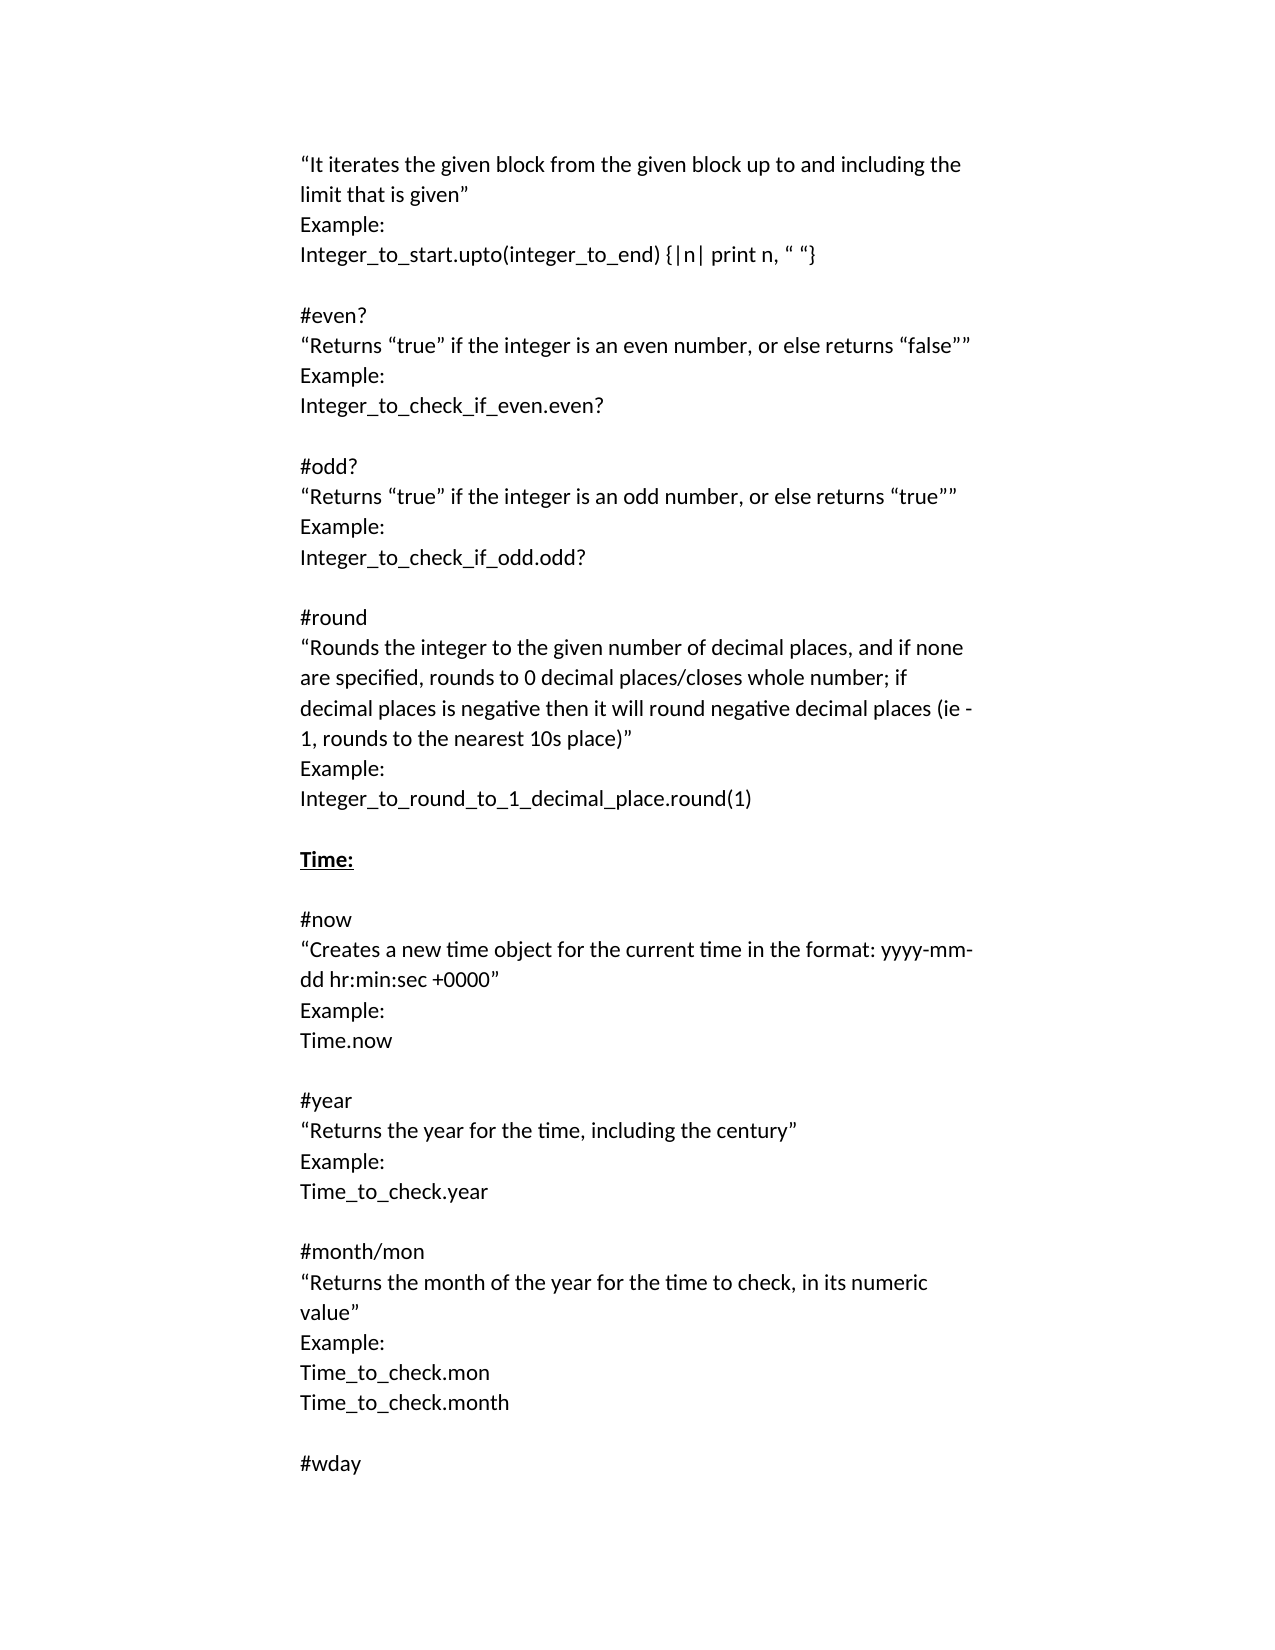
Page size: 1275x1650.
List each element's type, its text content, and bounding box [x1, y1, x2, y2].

text “Returns the month of the year for the time to check, in its numeric value” [300, 1268, 975, 1326]
text Integer_to_start.upto(integer_to_end) {|n| print n, “ “} [300, 241, 975, 269]
text Example: [300, 754, 975, 782]
text Example: [300, 1328, 975, 1356]
text “It iterates the given block from the given block up to and including the limit that is given” [300, 150, 975, 208]
text “Returns “true” if the integer is an even number, or else returns “false”” [300, 331, 975, 359]
text #wday [300, 1449, 975, 1477]
text Time.now [300, 1026, 975, 1054]
text #odd? [300, 452, 975, 480]
text Example: [300, 210, 975, 238]
text #now [300, 905, 975, 933]
text Example: [300, 1147, 975, 1175]
text #year [300, 1086, 975, 1114]
text Example: [300, 361, 975, 389]
text #round [300, 603, 975, 631]
text “Returns the year for the time, including the century” [300, 1117, 975, 1145]
text #even? [300, 301, 975, 329]
text “Creates a new time object for the current time in the format: yyyy-mm-dd hr:min:sec +0000” [300, 935, 975, 994]
text Integer_to_round_to_1_decimal_place.round(1) [300, 784, 975, 812]
text Time_to_check.mon [300, 1358, 975, 1386]
text Integer_to_check_if_even.even? [300, 392, 975, 420]
text Example: [300, 512, 975, 541]
text Time: [300, 845, 975, 873]
text “Returns “true” if the integer is an odd number, or else returns “true”” [300, 482, 975, 510]
text Time_to_check.month [300, 1388, 975, 1417]
text Integer_to_check_if_odd.odd? [300, 543, 975, 571]
text “Rounds the integer to the given number of decimal places, and if none are specified, rounds to 0 decimal places/closes whole number; if decimal places is negative then it will round negative decimal places (ie -1, rounds to the nearest 10s place)” [300, 633, 975, 752]
text Time_to_check.year [300, 1177, 975, 1205]
text Example: [300, 996, 975, 1024]
text #month/mon [300, 1237, 975, 1266]
